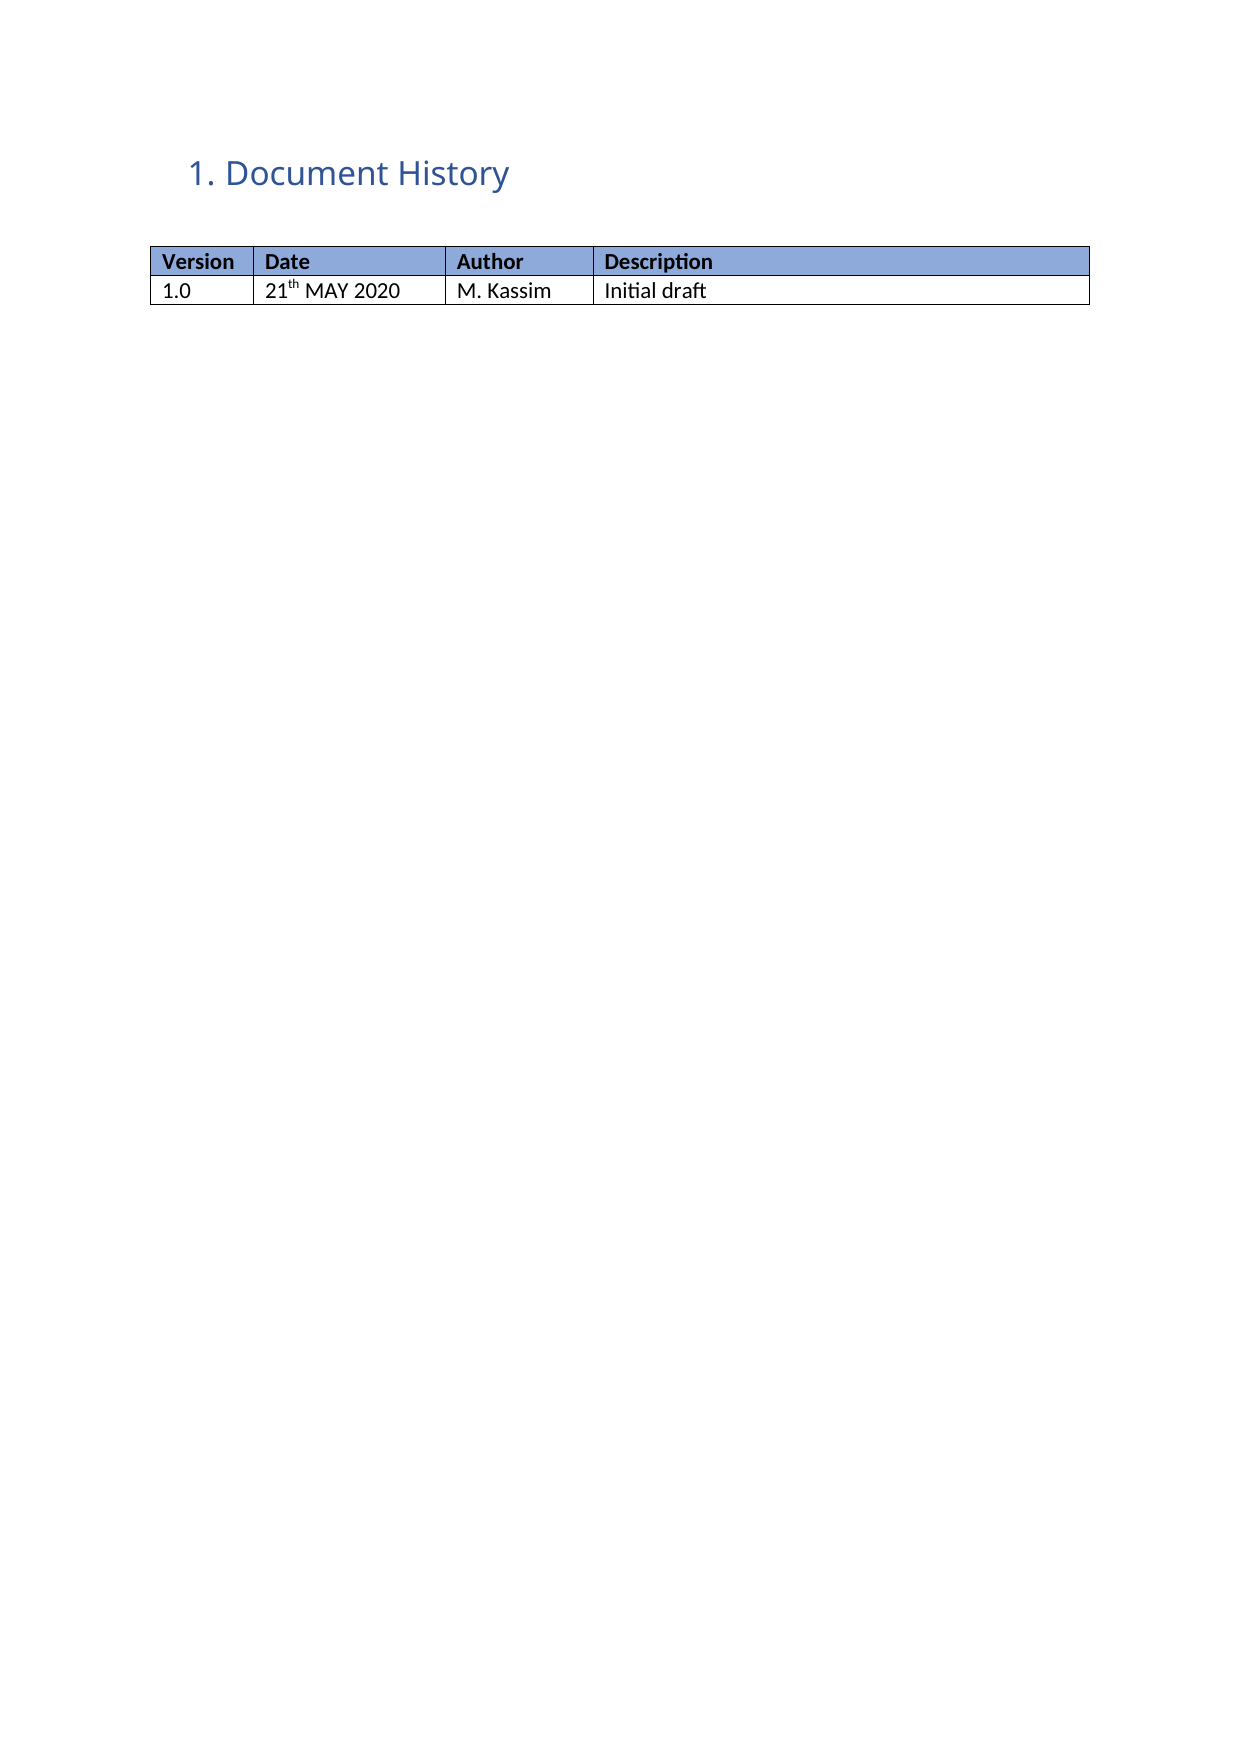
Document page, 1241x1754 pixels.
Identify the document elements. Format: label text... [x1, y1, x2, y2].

table_header Date [254, 247, 445, 275]
table_cell 1.0 [151, 276, 253, 304]
subtitle Document History [187, 150, 1090, 195]
table_header Description [594, 247, 1089, 275]
table_cell Initial draft [594, 276, 1089, 304]
table_cell 21th MAY 2020 [254, 276, 445, 304]
table_cell M. Kassim [446, 276, 593, 304]
table_header Version [151, 247, 253, 275]
table_header Author [446, 247, 593, 275]
